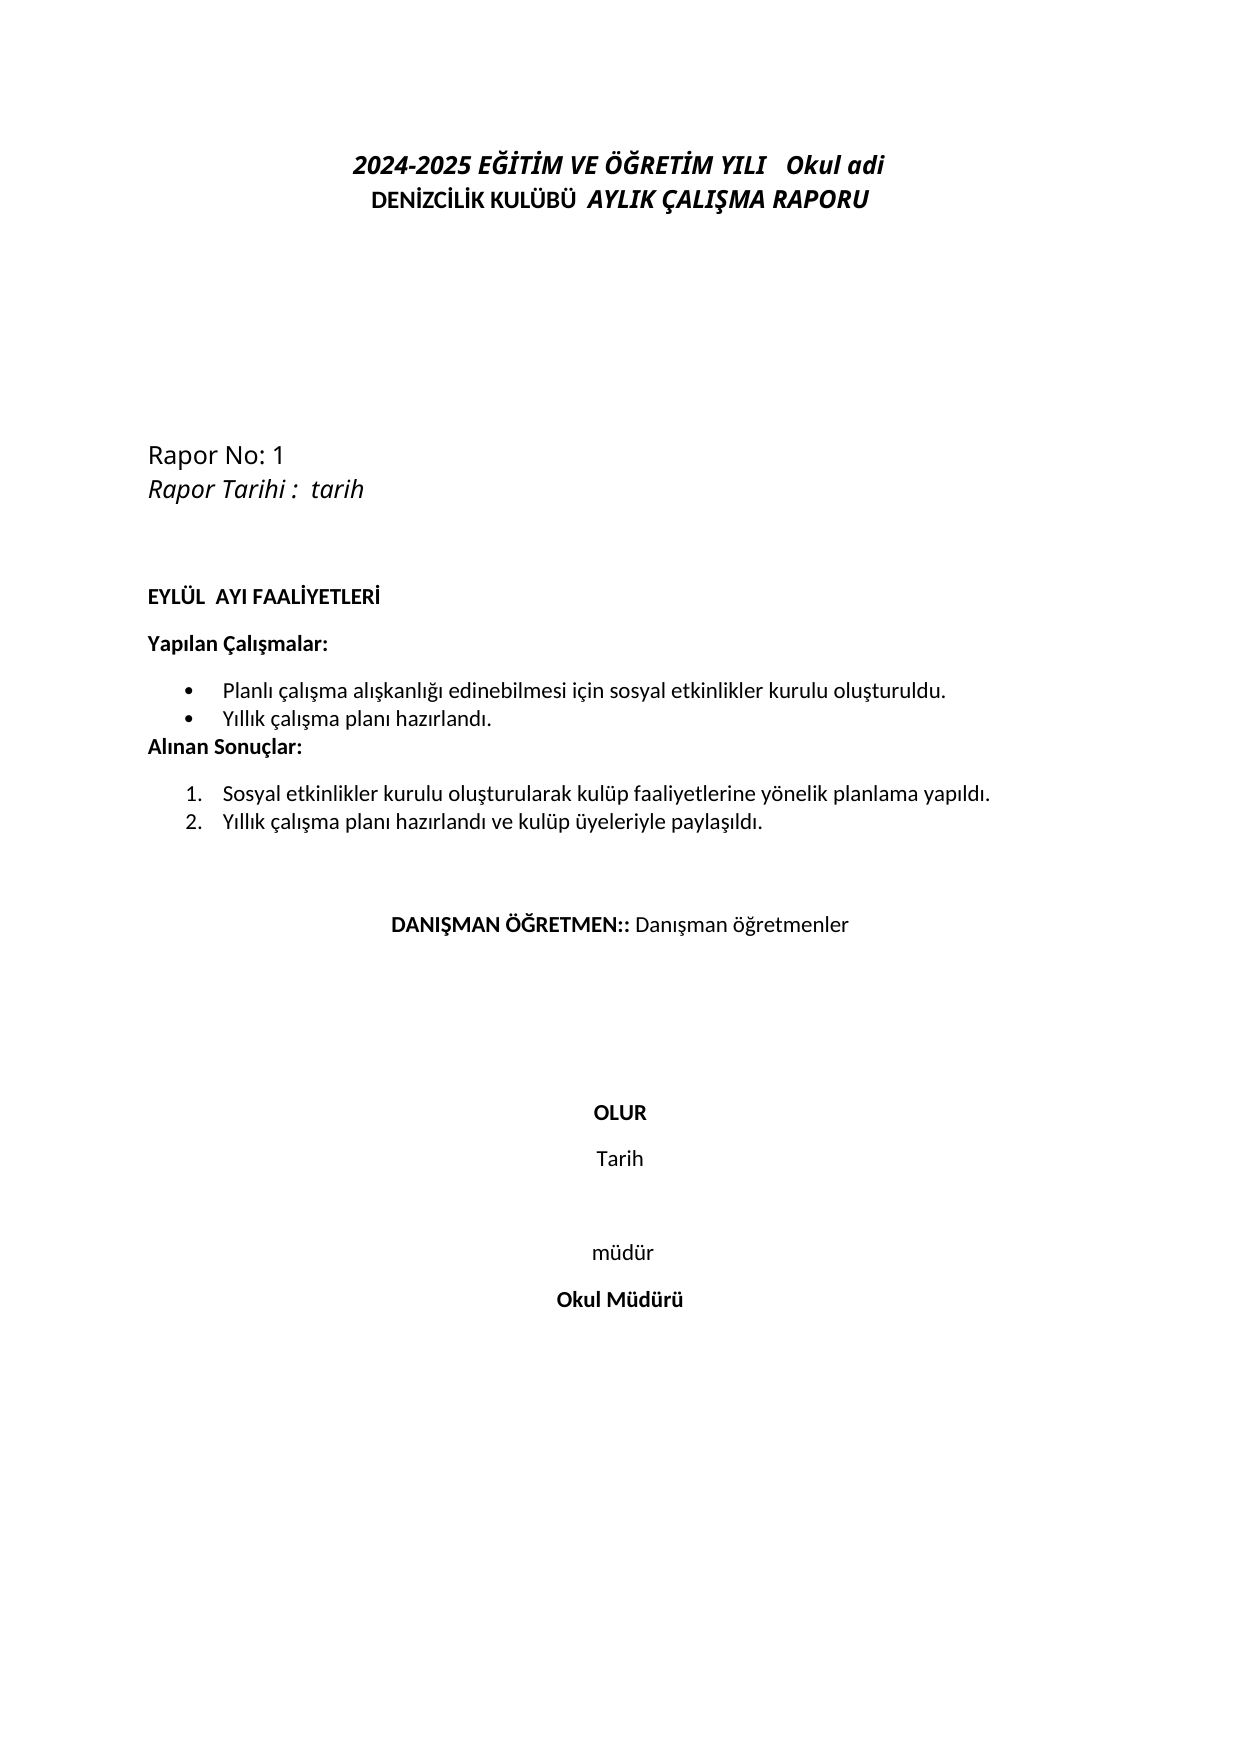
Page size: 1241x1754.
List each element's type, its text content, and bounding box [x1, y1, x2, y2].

list Sosyal etkinlikler kurulu oluşturularak kulüp faaliyetlerine yönelik planlama yapıldı. [185, 779, 1093, 807]
text Okul Müdürü [148, 1285, 1093, 1313]
text OLUR [148, 1098, 1093, 1126]
text DANIŞMAN ÖĞRETMEN:: [148, 910, 1093, 938]
list Yıllık çalışma planı hazırlandı ve kulüp üyeleriyle paylaşıldı. [185, 807, 1093, 835]
text EYLÜL AYI FAALİYETLERİ [148, 582, 1093, 611]
text Yapılan Çalışmalar: [148, 629, 1093, 657]
list Planlı çalışma alışkanlığı edinebilmesi için sosyal etkinlikler kurulu oluşturuldu. [185, 676, 1093, 704]
text Rapor No: 1 Rapor Tarihi : [148, 403, 1093, 505]
text Alınan Sonuçlar: [148, 732, 1093, 760]
text 2024-2025 EĞİTİM VE ÖĞRETİM YILI DENİZCİLİK KULÜBÜ AYLIK ÇALIŞMA RAPORU [148, 148, 1093, 216]
list Yıllık çalışma planı hazırlandı. [185, 704, 1093, 732]
